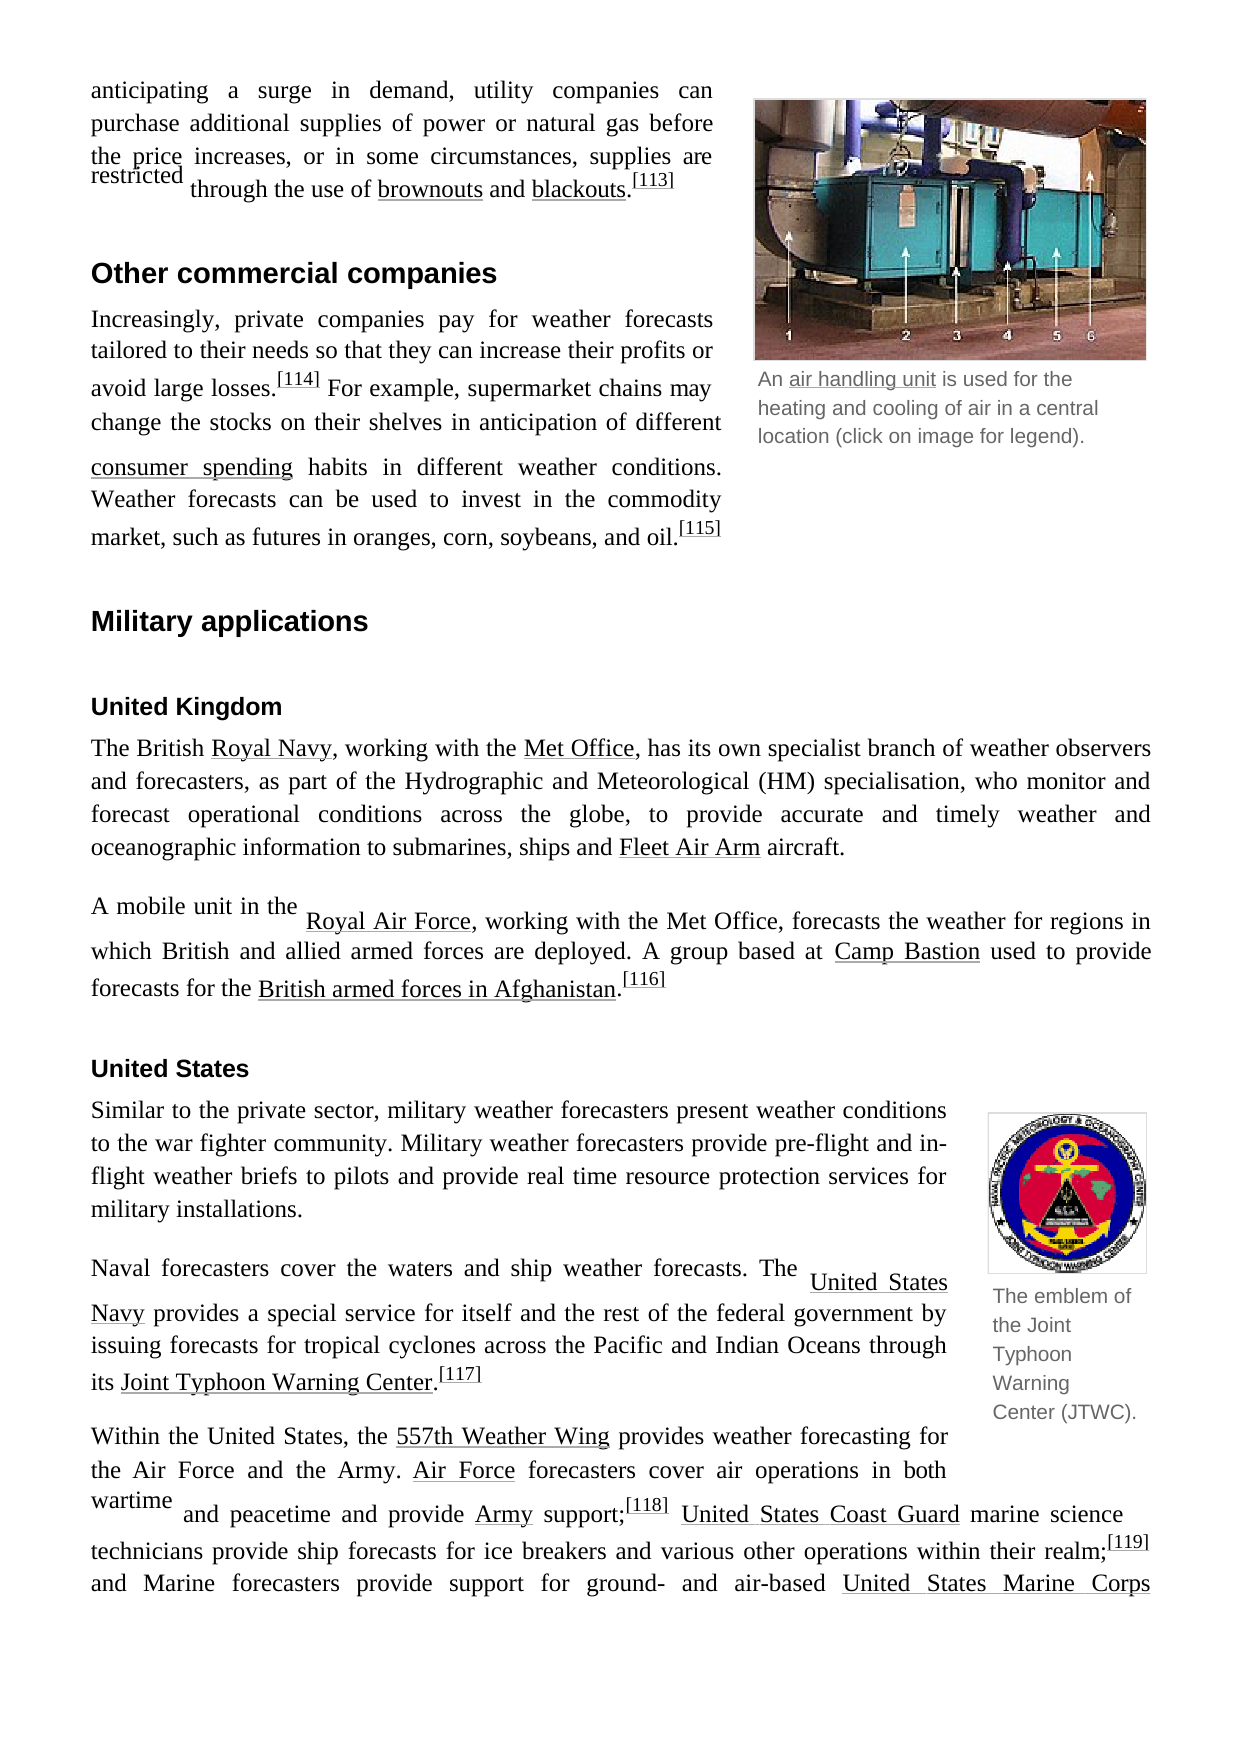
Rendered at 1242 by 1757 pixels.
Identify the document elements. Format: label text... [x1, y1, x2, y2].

subtitle Military applications [91, 604, 1153, 637]
text A mobile unit in the Royal Air Force, working with the Met Office, forecasts the weather for regions in which British and allied armed forces are deployed. A group based at Camp Bastion used to provide forecasts for the British armed forces in Afghanistan.[116] [91, 891, 1152, 1003]
text restricted through the use of brownouts and blackouts.[113] [91, 175, 726, 203]
text wartime and peacetime and provide Army support;[118] United States Coast Guard marine science technicians provide ship forecasts for ice breakers and various other operations within their realm;[119] [91, 1489, 1153, 1564]
text anticipating a surge in demand, utility companies can purchase additional supplies of power or natural gas before the price increases, or in some circumstances, supplies are [91, 75, 714, 170]
text Increasingly, private companies pay for weather forecasts tailored to their needs so that they can increase their profits or avoid large losses.[114] For example, supermarket chains may [91, 304, 714, 402]
text and Marine forecasters provide support for ground- and air-based United States Marine Corps [91, 1568, 1153, 1597]
text change the stocks on their shelves in anticipation of different consumer spending habits in different weather conditions. Weather forecasts can be used to invest in the commodity market, such as futures in oranges, corn, soybeans, and oil.[115] [91, 407, 722, 551]
subtitle Other commercial companies [91, 256, 726, 289]
subtitle United States [91, 1054, 952, 1083]
picture [753, 98, 1147, 361]
subtitle United Kingdom [91, 692, 1153, 721]
text Within the United States, the 557th Weather Wing provides weather forecasting for the Air Force and the Army. Air Force forecasters cover air operations in both [91, 1421, 948, 1484]
text An air handling unit is used for the heating and cooling of air in a central location (click on image for legend). [758, 366, 1139, 448]
text Naval forecasters cover the waters and ship weather forecasts. The United States Navy provides a special service for itself and the rest of the federal government by issuing forecasts for tropical cyclones across the Pacific and Indian Oceans through its Joint Typhoon Warning Center.[117] [91, 1253, 948, 1396]
text The British Royal Navy, working with the Met Office, has its own specialist branch of weather observers and forecasters, as part of the Hydrographic and Meteorological (HM) specialisation, who monitor and forecast operational conditions across the globe, to provide accurate and timely weather and oceanographic information to submarines, ships and Fleet Air Arm aircraft. [91, 733, 1152, 861]
text Similar to the private sector, military weather forecasters present weather conditions to the war fighter community. Military weather forecasters provide pre-flight and in- flight weather briefs to pilots and provide real time resource protection services for military installations. [91, 1095, 948, 1223]
picture [987, 1112, 1147, 1274]
